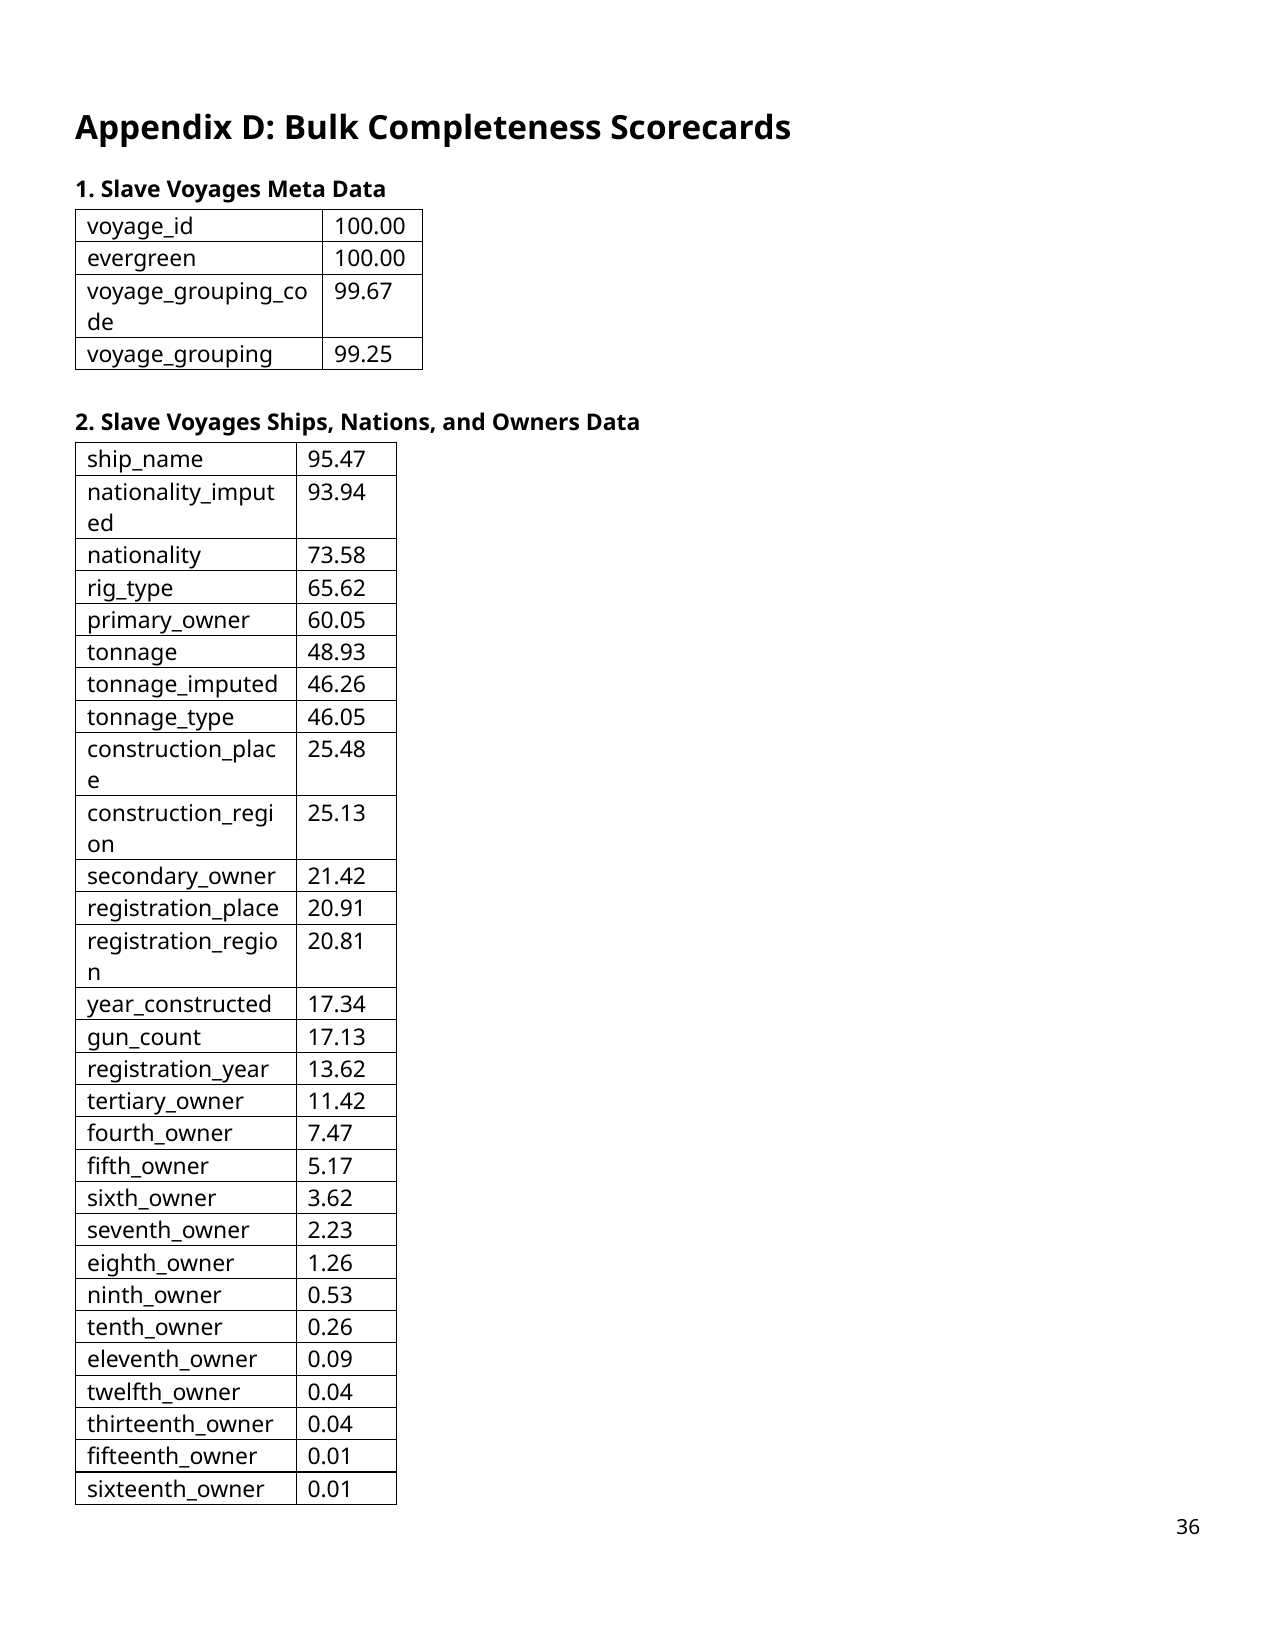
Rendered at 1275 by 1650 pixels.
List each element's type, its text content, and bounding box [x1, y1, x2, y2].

table_cell 20.81 [297, 925, 396, 987]
table_cell 60.05 [297, 604, 396, 635]
table_header voyage_id [76, 210, 322, 241]
table_cell tertiary_owner [76, 1085, 296, 1116]
table_cell registration_place [76, 892, 296, 923]
table_cell fifth_owner [76, 1150, 296, 1181]
table_cell registration_region [76, 925, 296, 987]
table_cell construction_region [76, 796, 296, 859]
table_header ship_name [76, 443, 296, 474]
table_cell primary_owner [76, 604, 296, 635]
table_header 95.47 [297, 443, 396, 474]
table_cell eighth_owner [76, 1246, 296, 1278]
table_cell evergreen [76, 242, 322, 273]
table_cell 0.04 [297, 1376, 396, 1407]
table_cell sixth_owner [76, 1182, 296, 1213]
table_cell registration_year [76, 1053, 296, 1084]
table_cell 99.67 [323, 275, 422, 337]
table_cell 3.62 [297, 1182, 396, 1213]
table_cell 21.42 [297, 860, 396, 891]
table_cell 7.47 [297, 1117, 396, 1148]
table_cell 46.26 [297, 668, 396, 699]
table_cell 0.01 [297, 1440, 396, 1471]
table_cell tonnage [76, 636, 296, 667]
table_cell 48.93 [297, 636, 396, 667]
table_cell tonnage_type [76, 701, 296, 732]
table_cell 25.48 [297, 733, 396, 795]
text Appendix D: Bulk Completeness Scorecards [75, 104, 1200, 149]
table_cell nationality_imputed [76, 476, 296, 538]
table_cell year_constructed [76, 988, 296, 1019]
table_cell rig_type [76, 571, 296, 603]
table_header 100.00 [323, 210, 422, 241]
table_cell nationality [76, 539, 296, 570]
table_cell sixteenth_owner [76, 1473, 296, 1504]
table_cell 2.23 [297, 1214, 396, 1245]
text 1. Slave Voyages Meta Data [75, 173, 1200, 204]
table_cell 0.09 [297, 1343, 396, 1374]
table_cell 25.13 [297, 796, 396, 859]
table_cell thirteenth_owner [76, 1408, 296, 1439]
table_cell voyage_grouping_code [76, 275, 322, 337]
table_cell 20.91 [297, 892, 396, 923]
table_cell eleventh_owner [76, 1343, 296, 1374]
table_cell gun_count [76, 1020, 296, 1052]
table_cell 73.58 [297, 539, 396, 570]
table_cell ninth_owner [76, 1279, 296, 1310]
table_cell 13.62 [297, 1053, 396, 1084]
table_cell fifteenth_owner [76, 1440, 296, 1471]
table_cell 17.13 [297, 1020, 396, 1052]
table_cell 93.94 [297, 476, 396, 538]
table_cell 17.34 [297, 988, 396, 1019]
table_cell twelfth_owner [76, 1376, 296, 1407]
table_cell seventh_owner [76, 1214, 296, 1245]
table_cell 1.26 [297, 1246, 396, 1278]
table_cell 5.17 [297, 1150, 396, 1181]
table_cell 65.62 [297, 571, 396, 603]
table_cell 99.25 [323, 338, 422, 369]
text 2. Slave Voyages Ships, Nations, and Owners Data [75, 370, 1200, 438]
table_cell secondary_owner [76, 860, 296, 891]
table_cell fourth_owner [76, 1117, 296, 1148]
table_cell 0.26 [297, 1311, 396, 1342]
table_cell voyage_grouping [76, 338, 322, 369]
table_cell 11.42 [297, 1085, 396, 1116]
table_cell 0.01 [297, 1473, 396, 1504]
table_cell tenth_owner [76, 1311, 296, 1342]
table_cell tonnage_imputed [76, 668, 296, 699]
table_cell 100.00 [323, 242, 422, 273]
table_cell 0.53 [297, 1279, 396, 1310]
table_cell 0.04 [297, 1408, 396, 1439]
table_cell construction_place [76, 733, 296, 795]
table_cell 46.05 [297, 701, 396, 732]
